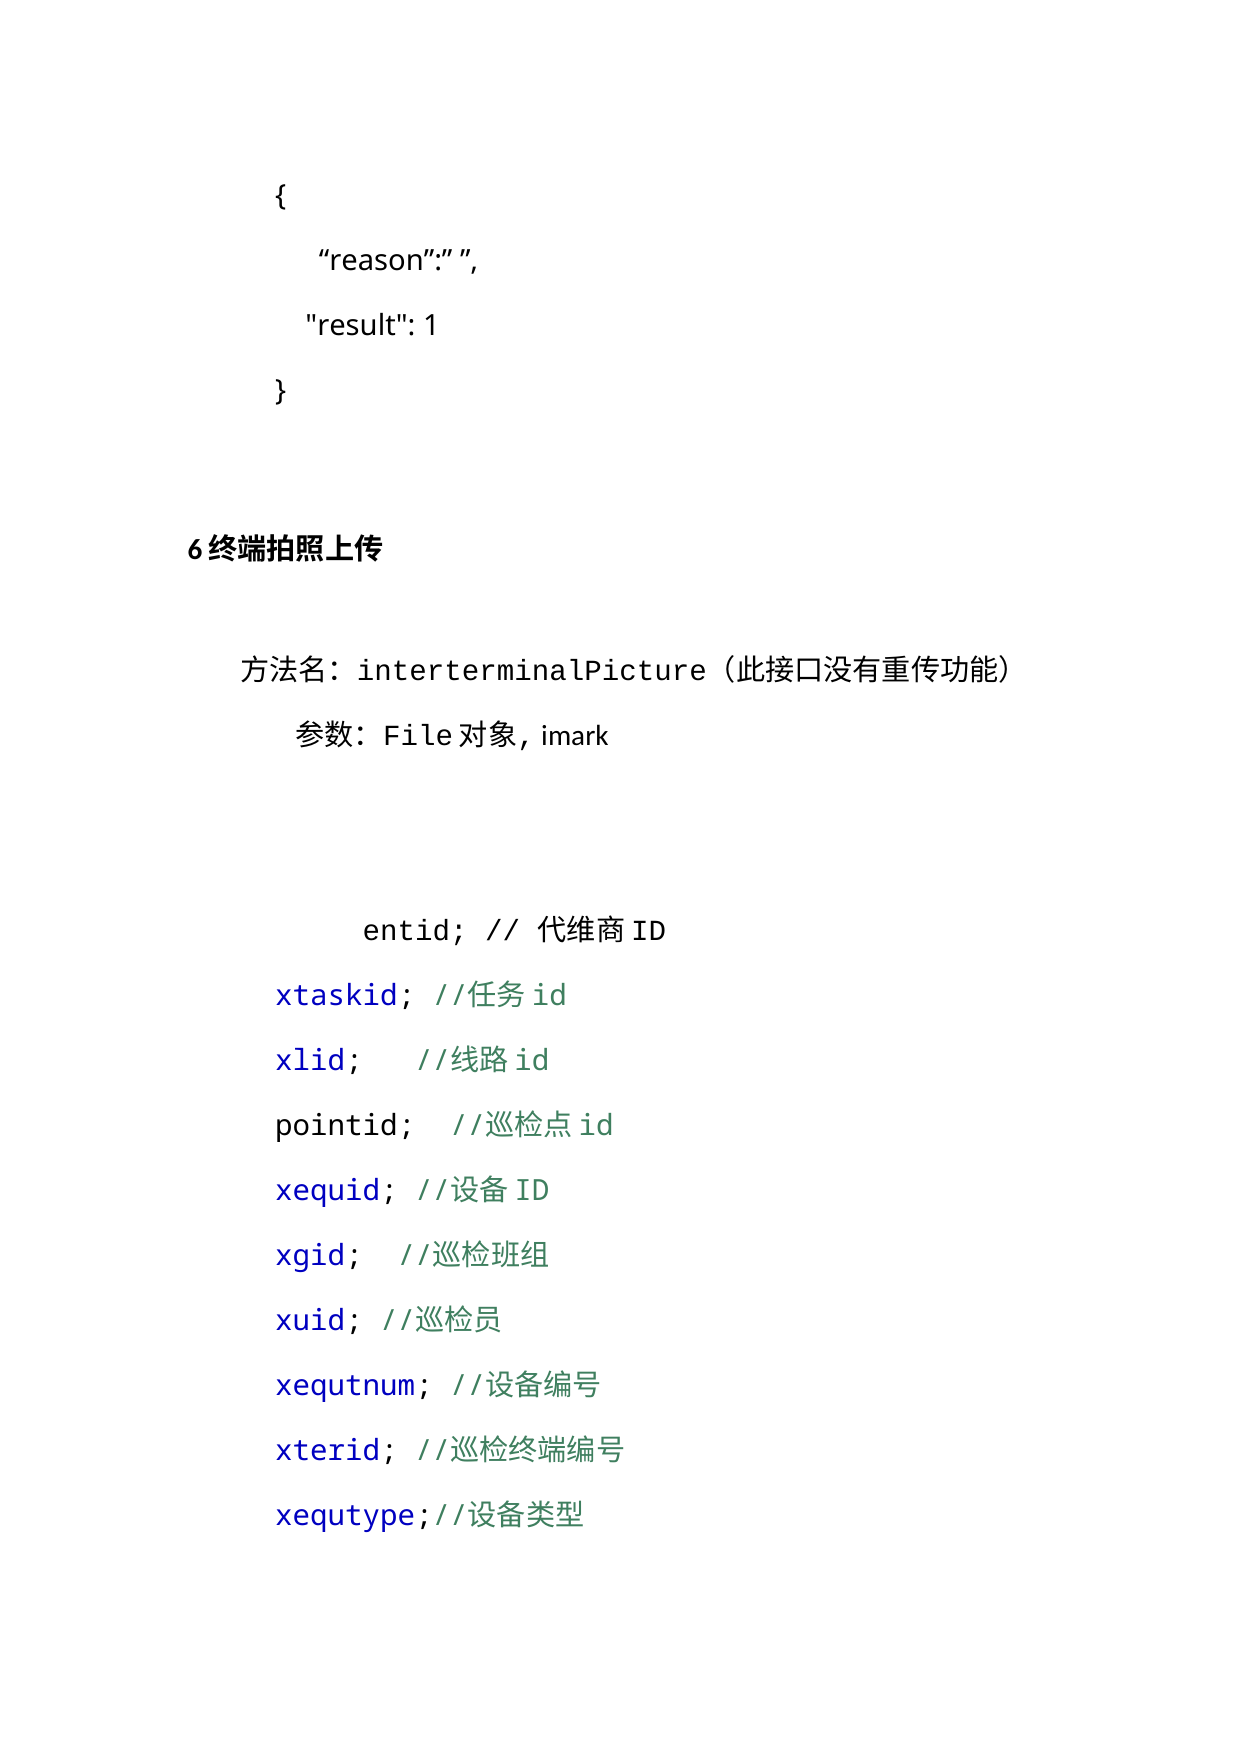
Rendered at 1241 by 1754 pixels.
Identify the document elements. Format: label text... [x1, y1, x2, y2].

subtitle 6终端拍照上传 [187, 514, 1053, 579]
text xtaskid; //任务id [275, 961, 1053, 1026]
text “reason”:” ”, [275, 227, 1053, 292]
text xuid; //巡检员 [253, 1286, 1053, 1351]
text xequtype;//设备类型 [275, 1481, 1053, 1546]
text xequid; //设备ID [253, 1156, 1053, 1221]
text xlid; //线路id [275, 1026, 1053, 1091]
text { [275, 162, 1053, 227]
text xgid; //巡检班组 [253, 1221, 1053, 1286]
text pointid; //巡检点id [253, 1091, 1053, 1156]
text xterid; //巡检终端编号 [253, 1416, 1053, 1481]
text xequtnum; //设备编号 [253, 1351, 1053, 1416]
text entid; // 代维商ID [231, 896, 1053, 961]
text 参数：File对象, imark [187, 701, 1053, 766]
text 方法名：interterminalPicture（此接口没有重传功能） [187, 636, 1053, 701]
text } [275, 357, 1053, 422]
text "result": 1 [275, 292, 1053, 357]
